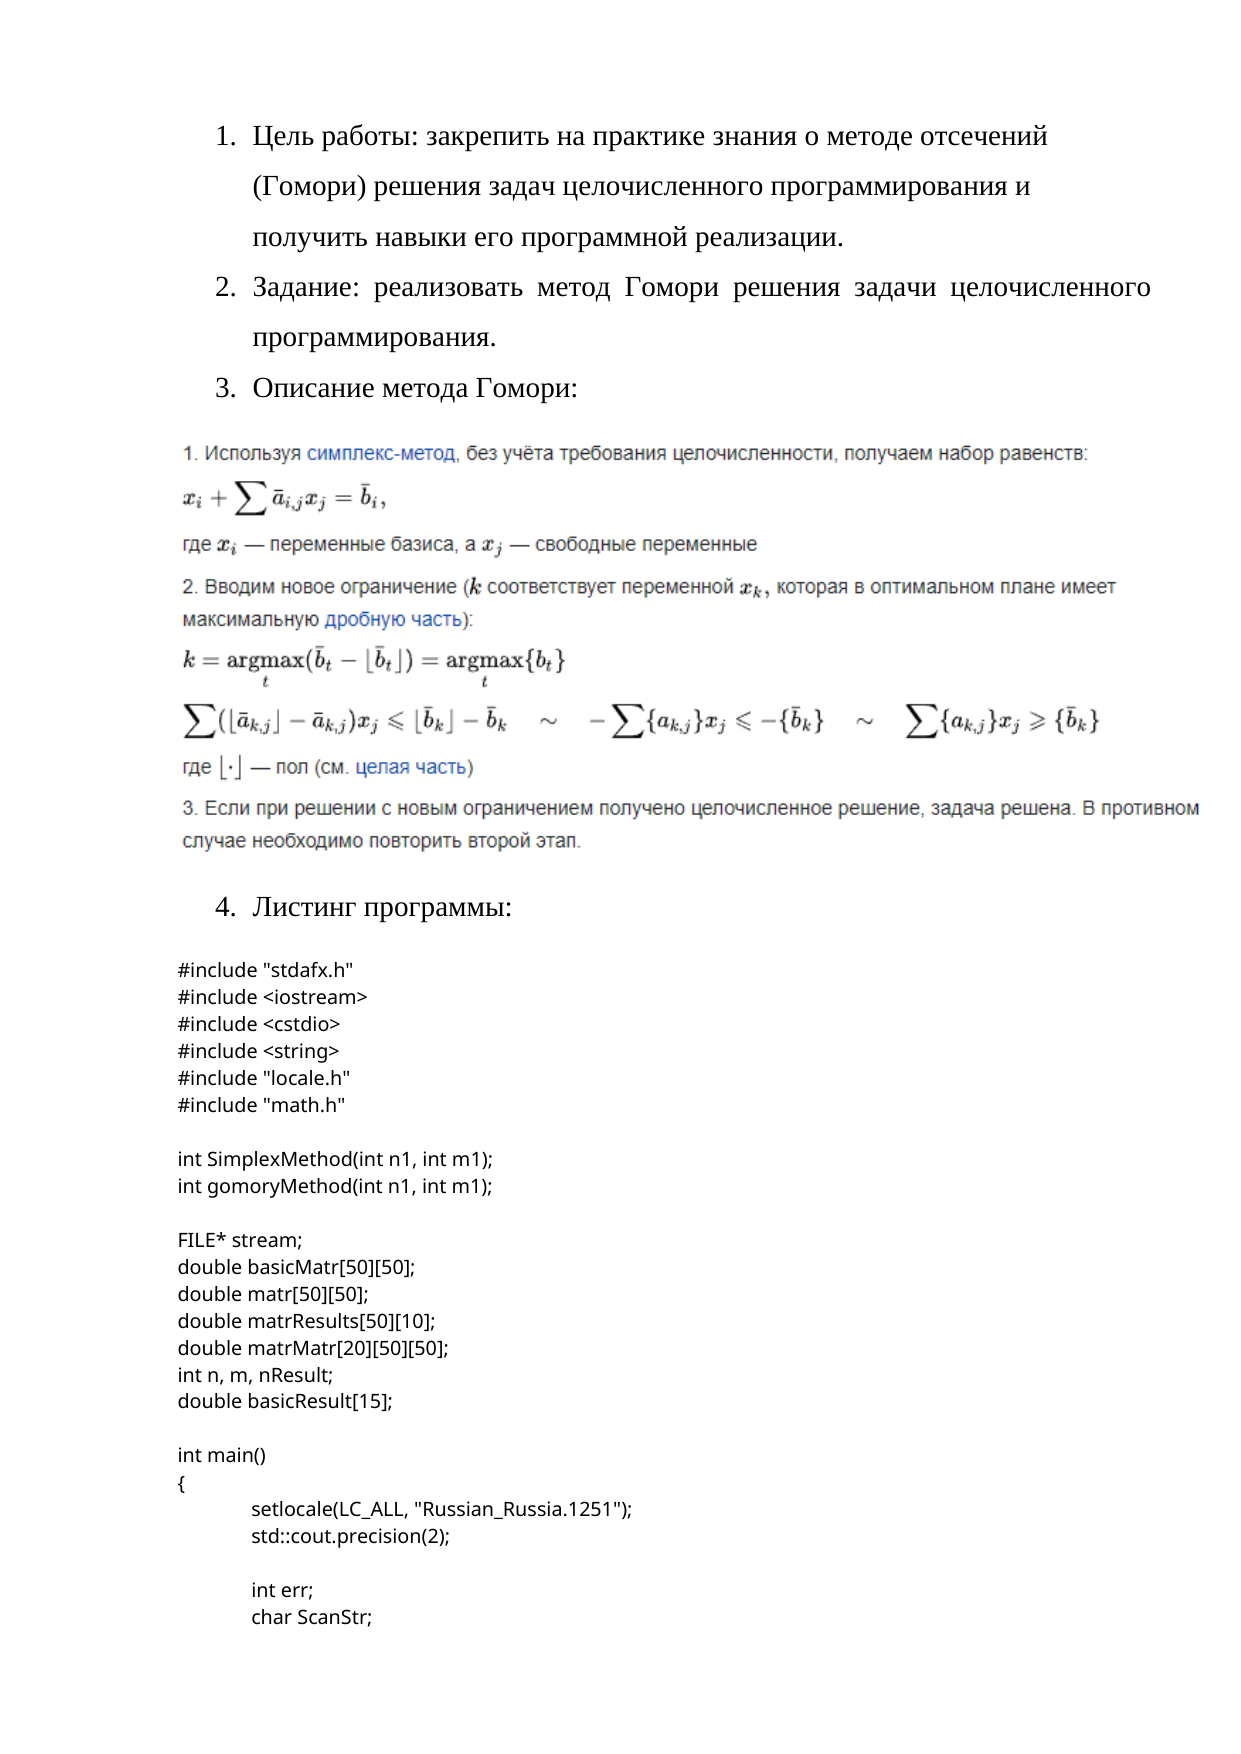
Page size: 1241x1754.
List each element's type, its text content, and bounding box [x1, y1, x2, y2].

text FILE* stream; [177, 1226, 1152, 1253]
list Листинг программы: [215, 889, 1152, 923]
text double matr[50][50]; [177, 1280, 1152, 1307]
text setlocale(LC_ALL, "Russian_Russia.1251"); [177, 1496, 1152, 1523]
list Цель работы: закрепить на практике знания о методе отсечений (Гомори) решения задач целочисленного программирования и получить навыки его программной реализации. [215, 118, 1152, 252]
picture [177, 436, 1207, 859]
text int n, m, nResult; [177, 1361, 1152, 1388]
text int gomoryMethod(int n1, int m1); [177, 1172, 1152, 1199]
text std::cout.precision(2); [177, 1523, 1152, 1550]
list Задание: реализовать метод Гомори решения задачи целочисленного программирования. [215, 269, 1152, 353]
text int err; [177, 1577, 1152, 1604]
text #include <cstdio> [177, 1010, 1152, 1037]
text int SimplexMethod(int n1, int m1); [177, 1145, 1152, 1172]
text char ScanStr; [177, 1604, 1152, 1631]
text double basicMatr[50][50]; [177, 1253, 1152, 1280]
text #include "stdafx.h" [177, 956, 1152, 983]
text #include "locale.h" [177, 1064, 1152, 1091]
text #include "math.h" [177, 1091, 1152, 1118]
text #include <iostream> [177, 983, 1152, 1010]
text { [177, 1469, 1152, 1496]
text double basicResult[15]; [177, 1388, 1152, 1415]
list Описание метода Гомори: [215, 370, 1152, 403]
text int main() [177, 1442, 1152, 1469]
text #include <string> [177, 1037, 1152, 1064]
text double matrResults[50][10]; [177, 1307, 1152, 1334]
text double matrMatr[20][50][50]; [177, 1334, 1152, 1361]
